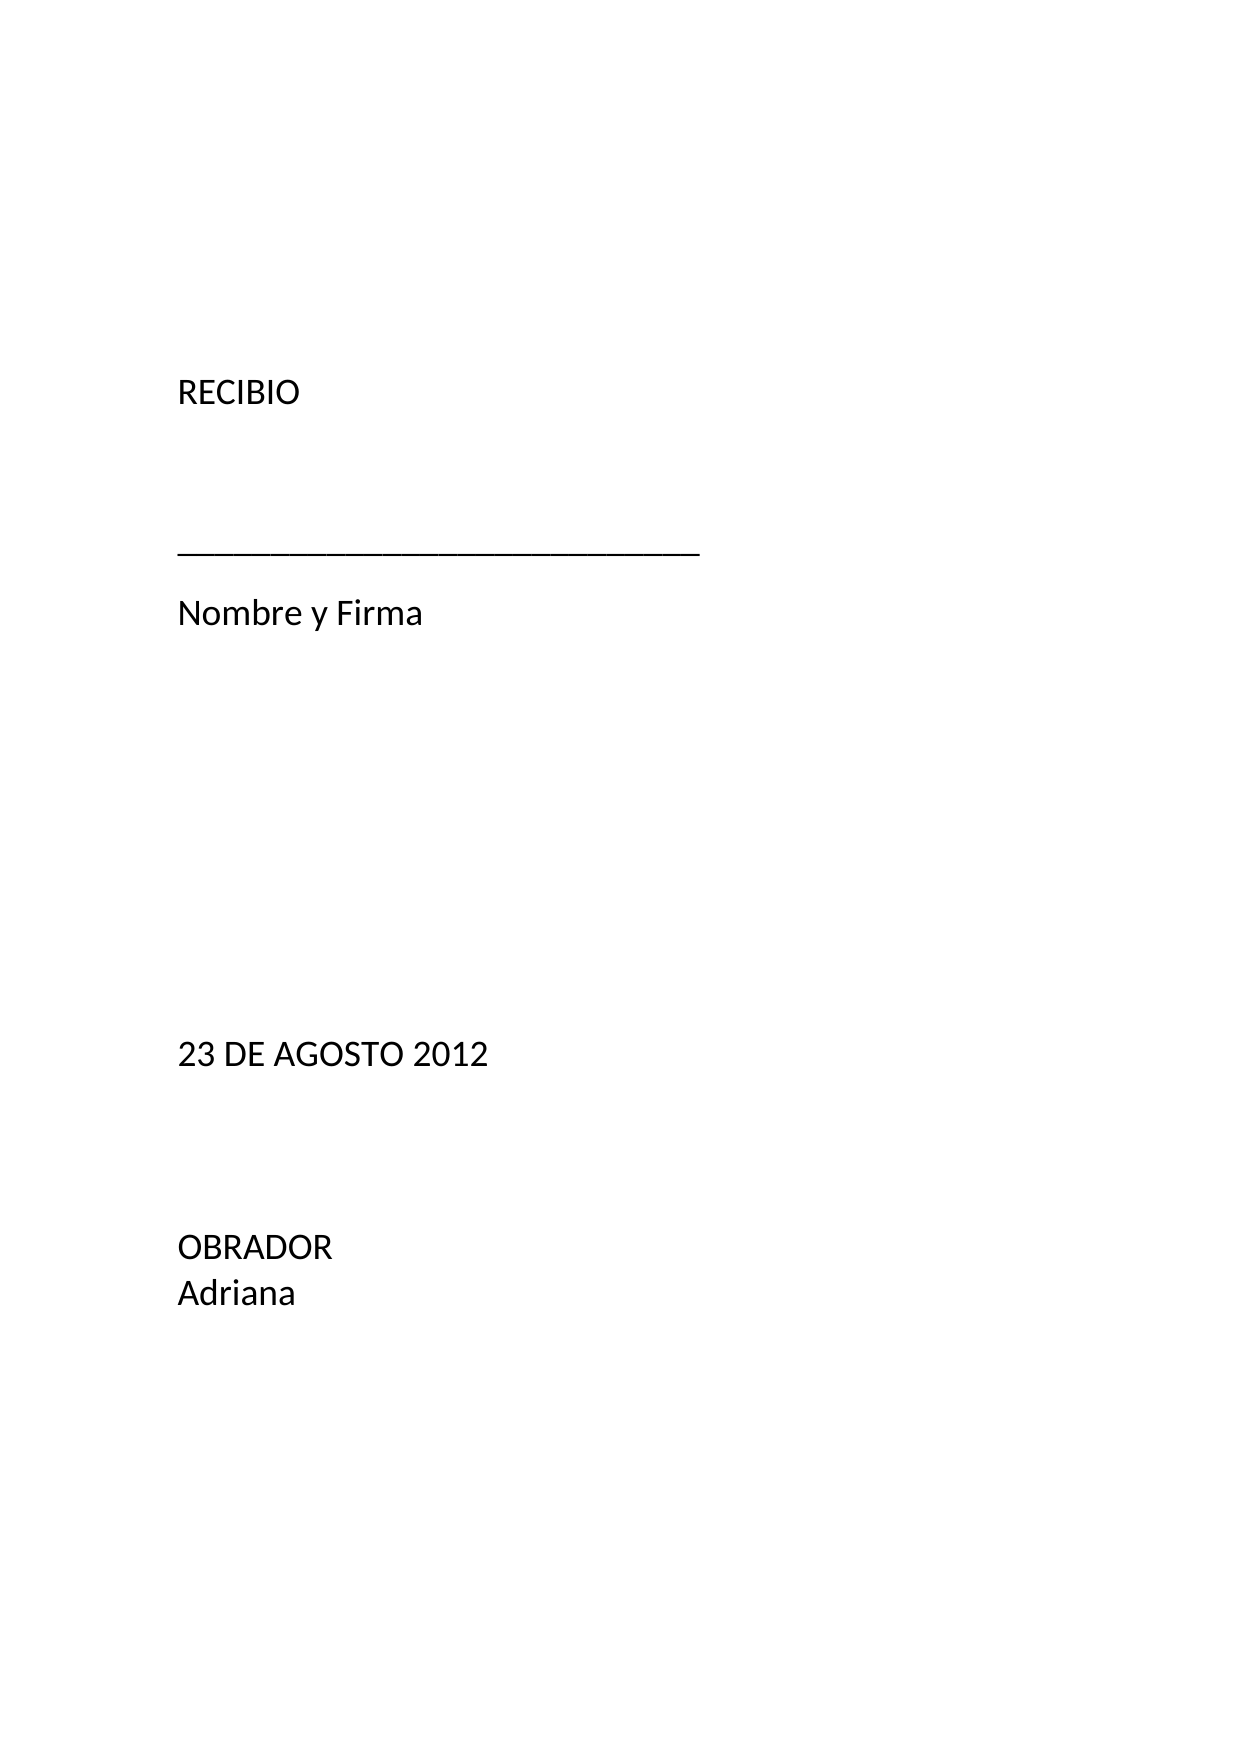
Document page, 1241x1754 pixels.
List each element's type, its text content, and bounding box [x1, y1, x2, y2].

text Adriana [177, 1269, 1063, 1315]
text 23 DE AGOSTO 2012 [177, 1030, 1063, 1076]
text ____________________________ [177, 515, 1063, 561]
text Nombre y Firma [177, 589, 1063, 635]
text RECIBIO [177, 368, 1063, 414]
text OBRADOR [177, 1223, 1063, 1269]
